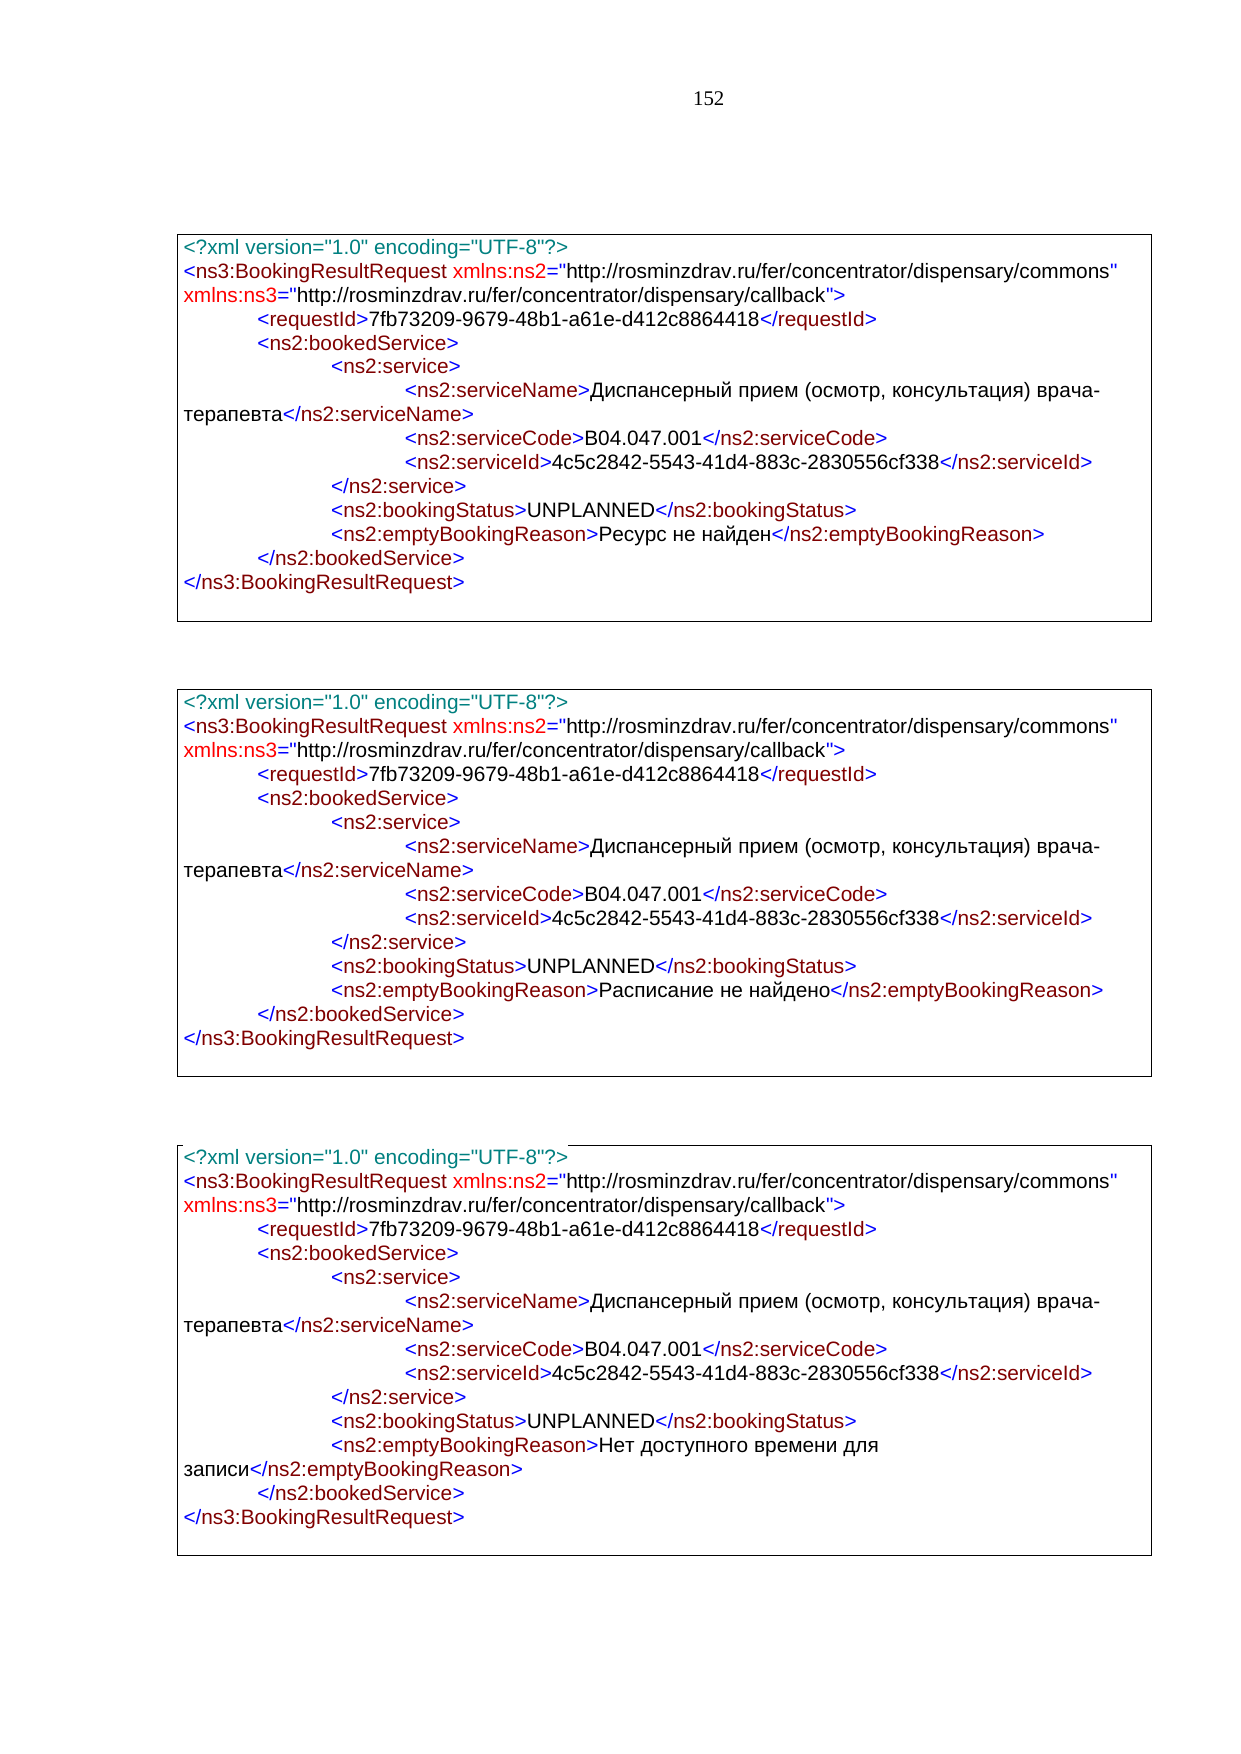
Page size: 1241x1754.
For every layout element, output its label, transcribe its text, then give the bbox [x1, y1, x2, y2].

table_header <?xml version="1.0" encoding="UTF-8"?> <ns3:BookingResultRequest xmlns:ns2="http://rosminzdrav.ru/fer/concentrator/dispensary/commons" xmlns:ns3="http://rosminzdrav.ru/fer/concentrator/dispensary/callback"> <requestId>7fb73209-9679-48b1-a61e-d412c8864418</requestId> <ns2:bookedService> <ns2:service> <ns2:serviceName>Диспансерный прием (осмотр, консультация) врача-терапевта</ns2:serviceName> <ns2:serviceCode>B04.047.001</ns2:serviceCode> <ns2:serviceId>4c5c2842-5543-41d4-883c-2830556cf338</ns2:serviceId> </ns2:service> <ns2:bookingStatus>UNPLANNED</ns2:bookingStatus> <ns2:emptyBookingReason>Расписание не найдено</ns2:emptyBookingReason> </ns2:bookedService> </ns3:BookingResultRequest> [178, 690, 1151, 1076]
table_header <?xml version="1.0" encoding="UTF-8"?> <ns3:BookingResultRequest xmlns:ns2="http://rosminzdrav.ru/fer/concentrator/dispensary/commons" xmlns:ns3="http://rosminzdrav.ru/fer/concentrator/dispensary/callback"> <requestId>7fb73209-9679-48b1-a61e-d412c8864418</requestId> <ns2:bookedService> <ns2:service> <ns2:serviceName>Диспансерный прием (осмотр, консультация) врача-терапевта</ns2:serviceName> <ns2:serviceCode>B04.047.001</ns2:serviceCode> <ns2:serviceId>4c5c2842-5543-41d4-883c-2830556cf338</ns2:serviceId> </ns2:service> <ns2:bookingStatus>UNPLANNED</ns2:bookingStatus> <ns2:emptyBookingReason>Нет доступного времени для записи</ns2:emptyBookingReason> </ns2:bookedService> </ns3:BookingResultRequest> [178, 1146, 1151, 1555]
table_header <?xml version="1.0" encoding="UTF-8"?> <ns3:BookingResultRequest xmlns:ns2="http://rosminzdrav.ru/fer/concentrator/dispensary/commons" xmlns:ns3="http://rosminzdrav.ru/fer/concentrator/dispensary/callback"> <requestId>7fb73209-9679-48b1-a61e-d412c8864418</requestId> <ns2:bookedService> <ns2:service> <ns2:serviceName>Диспансерный прием (осмотр, консультация) врача-терапевта</ns2:serviceName> <ns2:serviceCode>B04.047.001</ns2:serviceCode> <ns2:serviceId>4c5c2842-5543-41d4-883c-2830556cf338</ns2:serviceId> </ns2:service> <ns2:bookingStatus>UNPLANNED</ns2:bookingStatus> <ns2:emptyBookingReason>Ресурс не найден</ns2:emptyBookingReason> </ns2:bookedService> </ns3:BookingResultRequest> [178, 235, 1151, 621]
